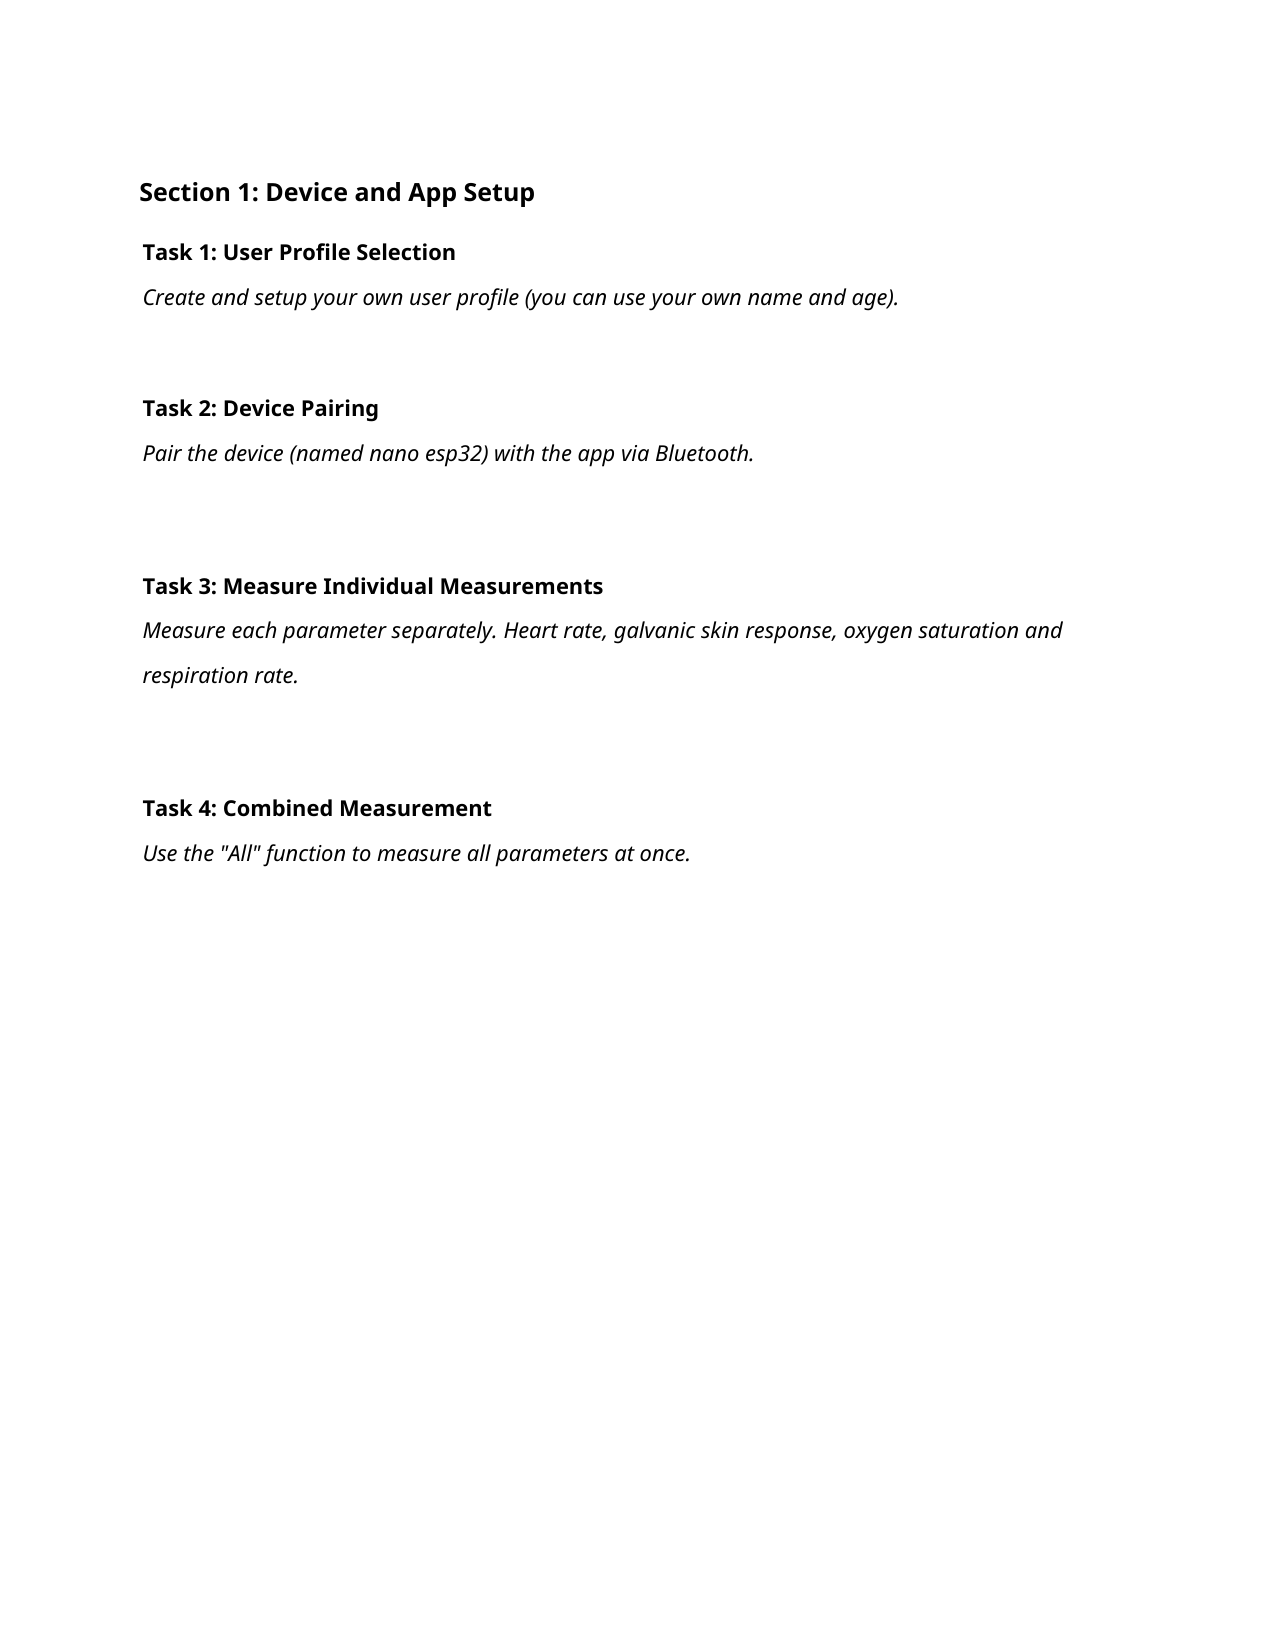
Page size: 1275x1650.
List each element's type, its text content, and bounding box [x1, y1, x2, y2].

text Task 1: User Profile Selection Create and setup your own user profile (you can use your own name and age). [142, 237, 1133, 311]
text Task 3: Measure Individual Measurements Measure each parameter separately. Heart rate, galvanic skin response, oxygen saturation and respiration rate. [142, 571, 1133, 690]
text Section 1: Device and App Setup [139, 175, 1133, 209]
text Task 2: Device Pairing Pair the device (named nano esp32) with the app via Bluetooth. [142, 393, 1133, 467]
text Task 4: Combined Measurement Use the "All" function to measure all parameters at once. [142, 793, 1133, 868]
